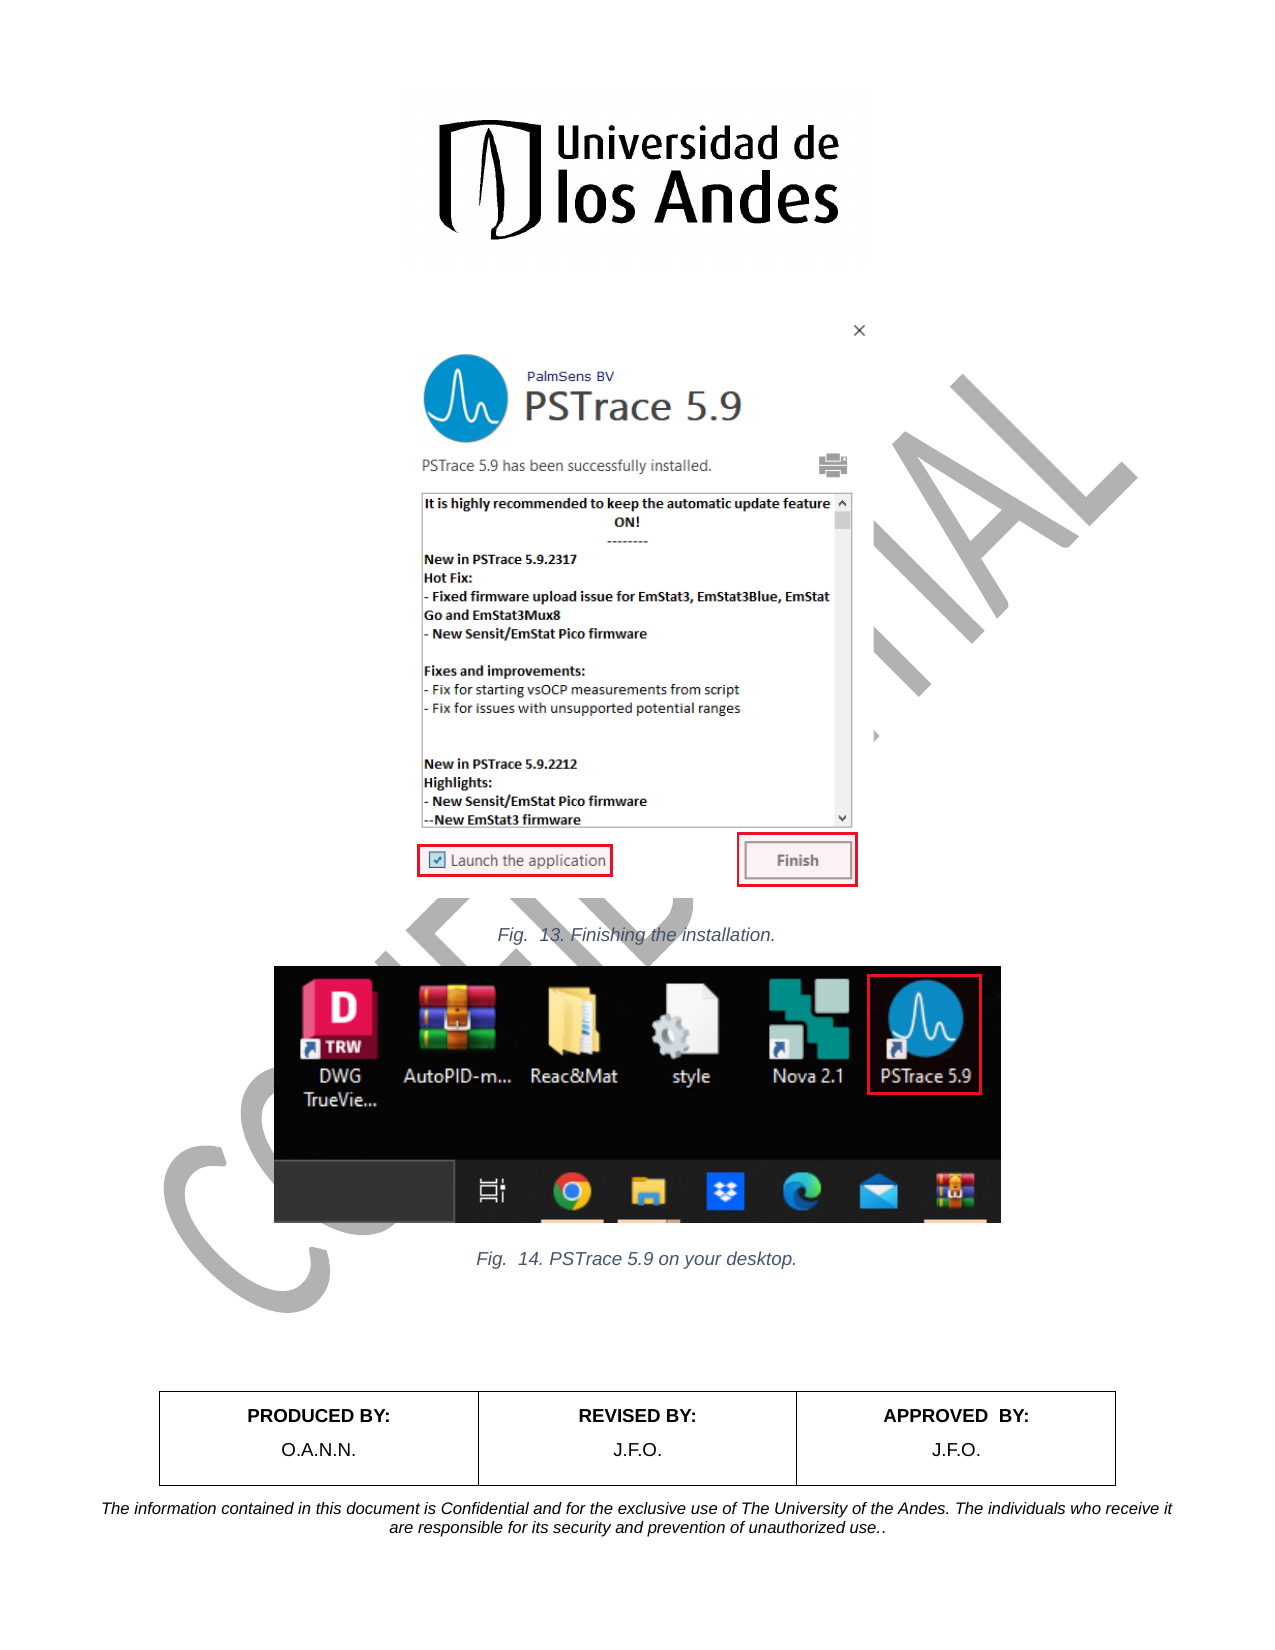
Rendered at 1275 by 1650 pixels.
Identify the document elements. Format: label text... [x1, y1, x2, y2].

text Fig. 14. PSTrace 5.9 on your desktop. [97, 1248, 1177, 1269]
picture [401, 317, 874, 898]
picture [405, 86, 871, 266]
picture [274, 966, 1001, 1223]
